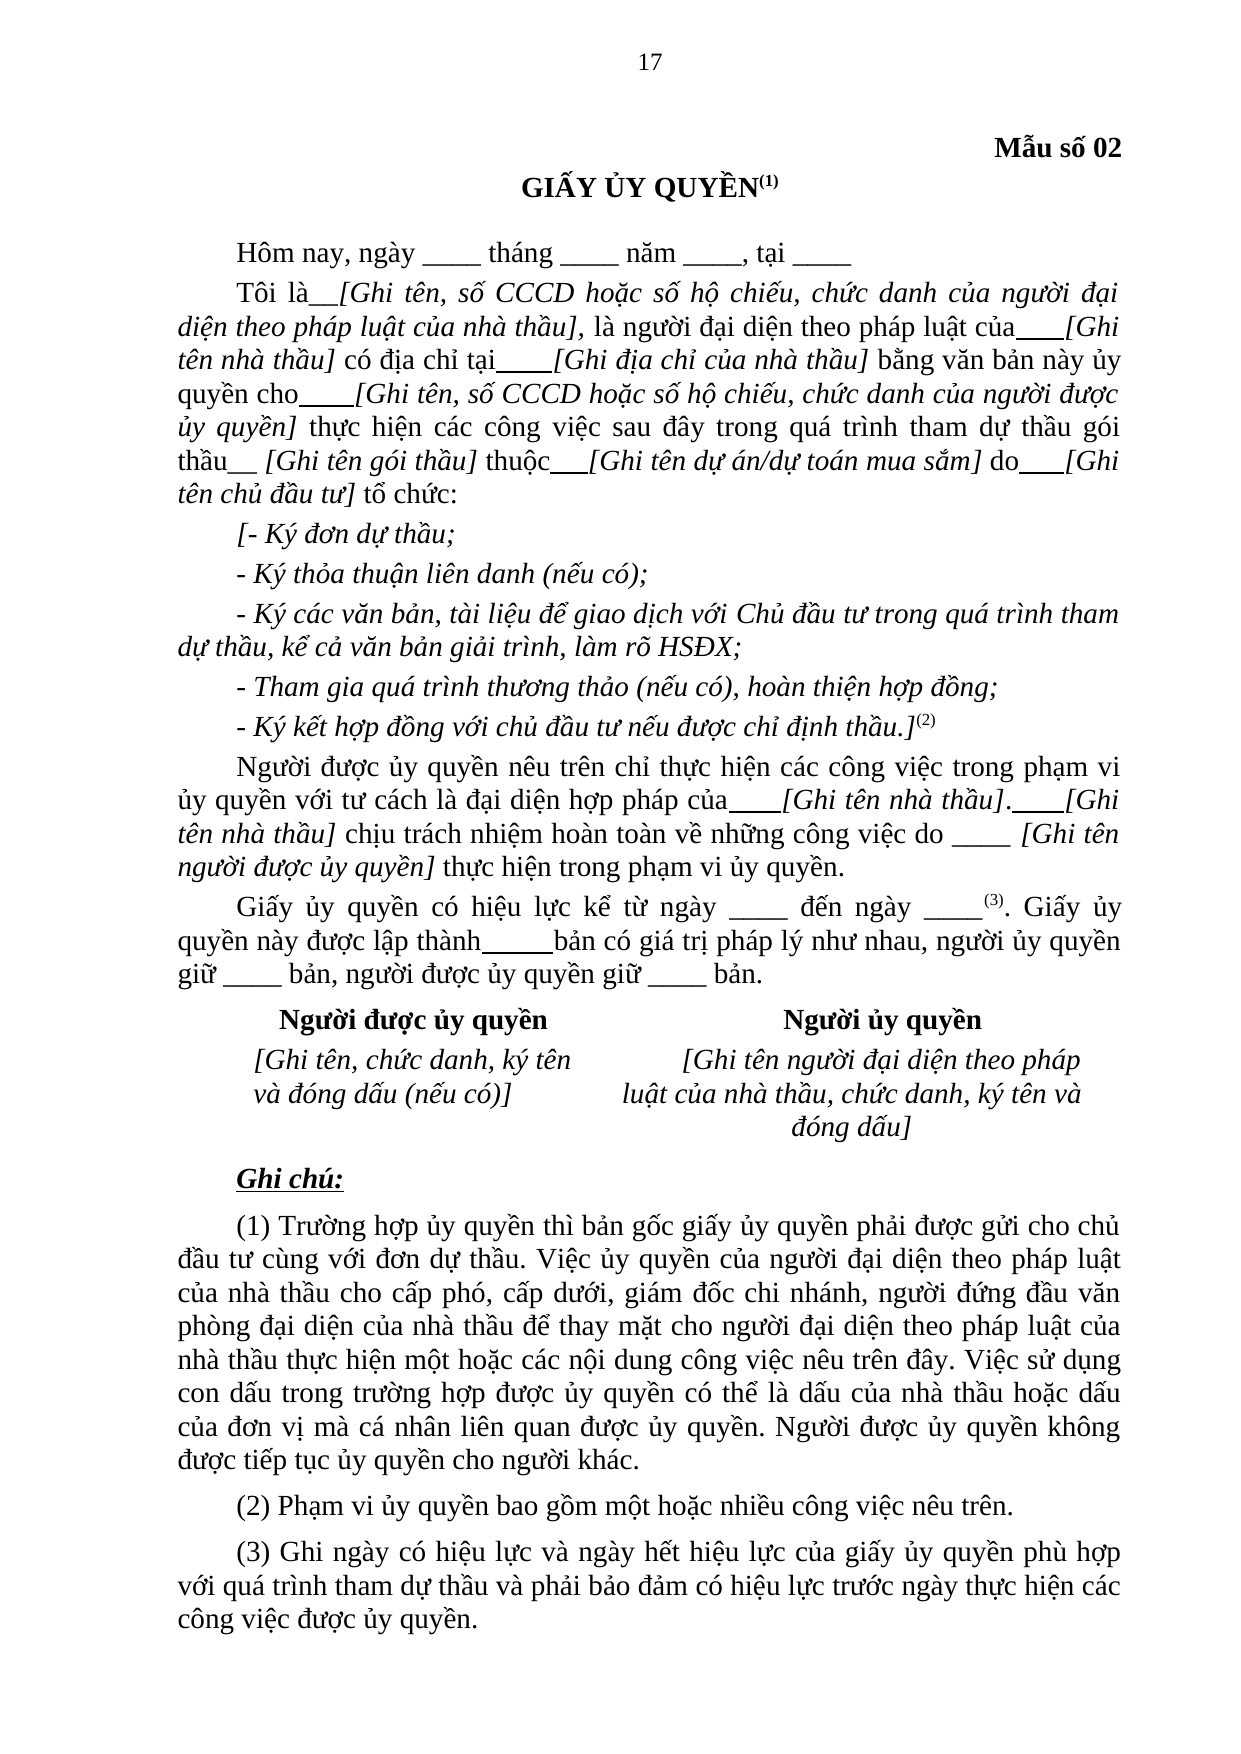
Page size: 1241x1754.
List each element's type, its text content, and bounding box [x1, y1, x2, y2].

text (3) Ghi ngày có hiệu lực và ngày hết hiệu lực của giấy ủy quyền phù hợp với quá trình tham dự thầu và phải bảo đảm có hiệu lực trước ngày thực hiện các công việc được ủy quyền. [177, 1534, 1122, 1635]
text - Ký kết hợp đồng với chủ đầu tư nếu được chỉ định thầu.](2) [177, 709, 1122, 743]
table_header Người ủy quyền [Ghi tên người đại diện theo pháp luật của nhà thầu, chức danh, ký tên và đóng dấu] [591, 996, 1115, 1149]
text Mẫu số 02 [177, 131, 1122, 164]
text - Ký các văn bản, tài liệu để giao dịch với Chủ đầu tư trong quá trình tham dự thầu, kể cả văn bản giải trình, làm rõ HSĐX; [177, 596, 1122, 663]
text Ghi chú: [177, 1162, 1122, 1195]
text Người được ủy quyền nêu trên chỉ thực hiện các công việc trong phạm vi ủy quyền với tư cách là đại diện hợp pháp của [Ghi tên nhà thầu]. [Ghi tên nhà thầu] chịu trách nhiệm hoàn toàn về những công việc do ____ [Ghi tên người được ủy quyền] thực hiện trong phạm vi ủy quyền. [177, 749, 1122, 883]
table_header Người được ủy quyền [Ghi tên, chức danh, ký tên và đóng dấu (nếu có)] [177, 996, 591, 1149]
text - Tham gia quá trình thương thảo (nếu có), hoàn thiện hợp đồng; [177, 669, 1122, 703]
text [- Ký đơn dự thầu; [177, 516, 1122, 550]
text Hôm nay, ngày ____ tháng ____ năm ____, tại ____ [177, 236, 1122, 269]
text (1) Trường hợp ủy quyền thì bản gốc giấy ủy quyền phải được gửi cho chủ đầu tư cùng với đơn dự thầu. Việc ủy quyền của người đại diện theo pháp luật của nhà thầu cho cấp phó, cấp dưới, giám đốc chi nhánh, người đứng đầu văn phòng đại diện của nhà thầu để thay mặt cho người đại diện theo pháp luật của nhà thầu thực hiện một hoặc các nội dung công việc nêu trên đây. Việc sử dụng con dấu trong trường hợp được ủy quyền có thể là dấu của nhà thầu hoặc dấu của đơn vị mà cá nhân liên quan được ủy quyền. Người được ủy quyền không được tiếp tục ủy quyền cho người khác. [177, 1208, 1122, 1476]
text - Ký thỏa thuận liên danh (nếu có); [177, 556, 1122, 590]
text Giấy ủy quyền có hiệu lực kể từ ngày ____ đến ngày ____(3). Giấy ủy quyền này được lập thành bản có giá trị pháp lý như nhau, người ủy quyền giữ ____ bản, người được ủy quyền giữ ____ bản. [177, 889, 1122, 990]
text (2) Phạm vi ủy quyền bao gồm một hoặc nhiều công việc nêu trên. [177, 1488, 1122, 1522]
text Tôi là__[Ghi tên, số CCCD hoặc số hộ chiếu, chức danh của người đại diện theo pháp luật của nhà thầu], là người đại diện theo pháp luật của [Ghi tên nhà thầu] có địa chỉ tại [Ghi địa chỉ của nhà thầu] bằng văn bản này ủy quyền cho [Ghi tên, số CCCD hoặc số hộ chiếu, chức danh của người được ủy quyền] thực hiện các công việc sau đây trong quá trình tham dự thầu gói thầu__ [Ghi tên gói thầu] thuộc [Ghi tên dự án/dự toán mua sắm] do [Ghi tên chủ đầu tư] tổ chức: [177, 275, 1122, 510]
subtitle GIẤY ỦY QUYỀN(1) [177, 170, 1122, 204]
